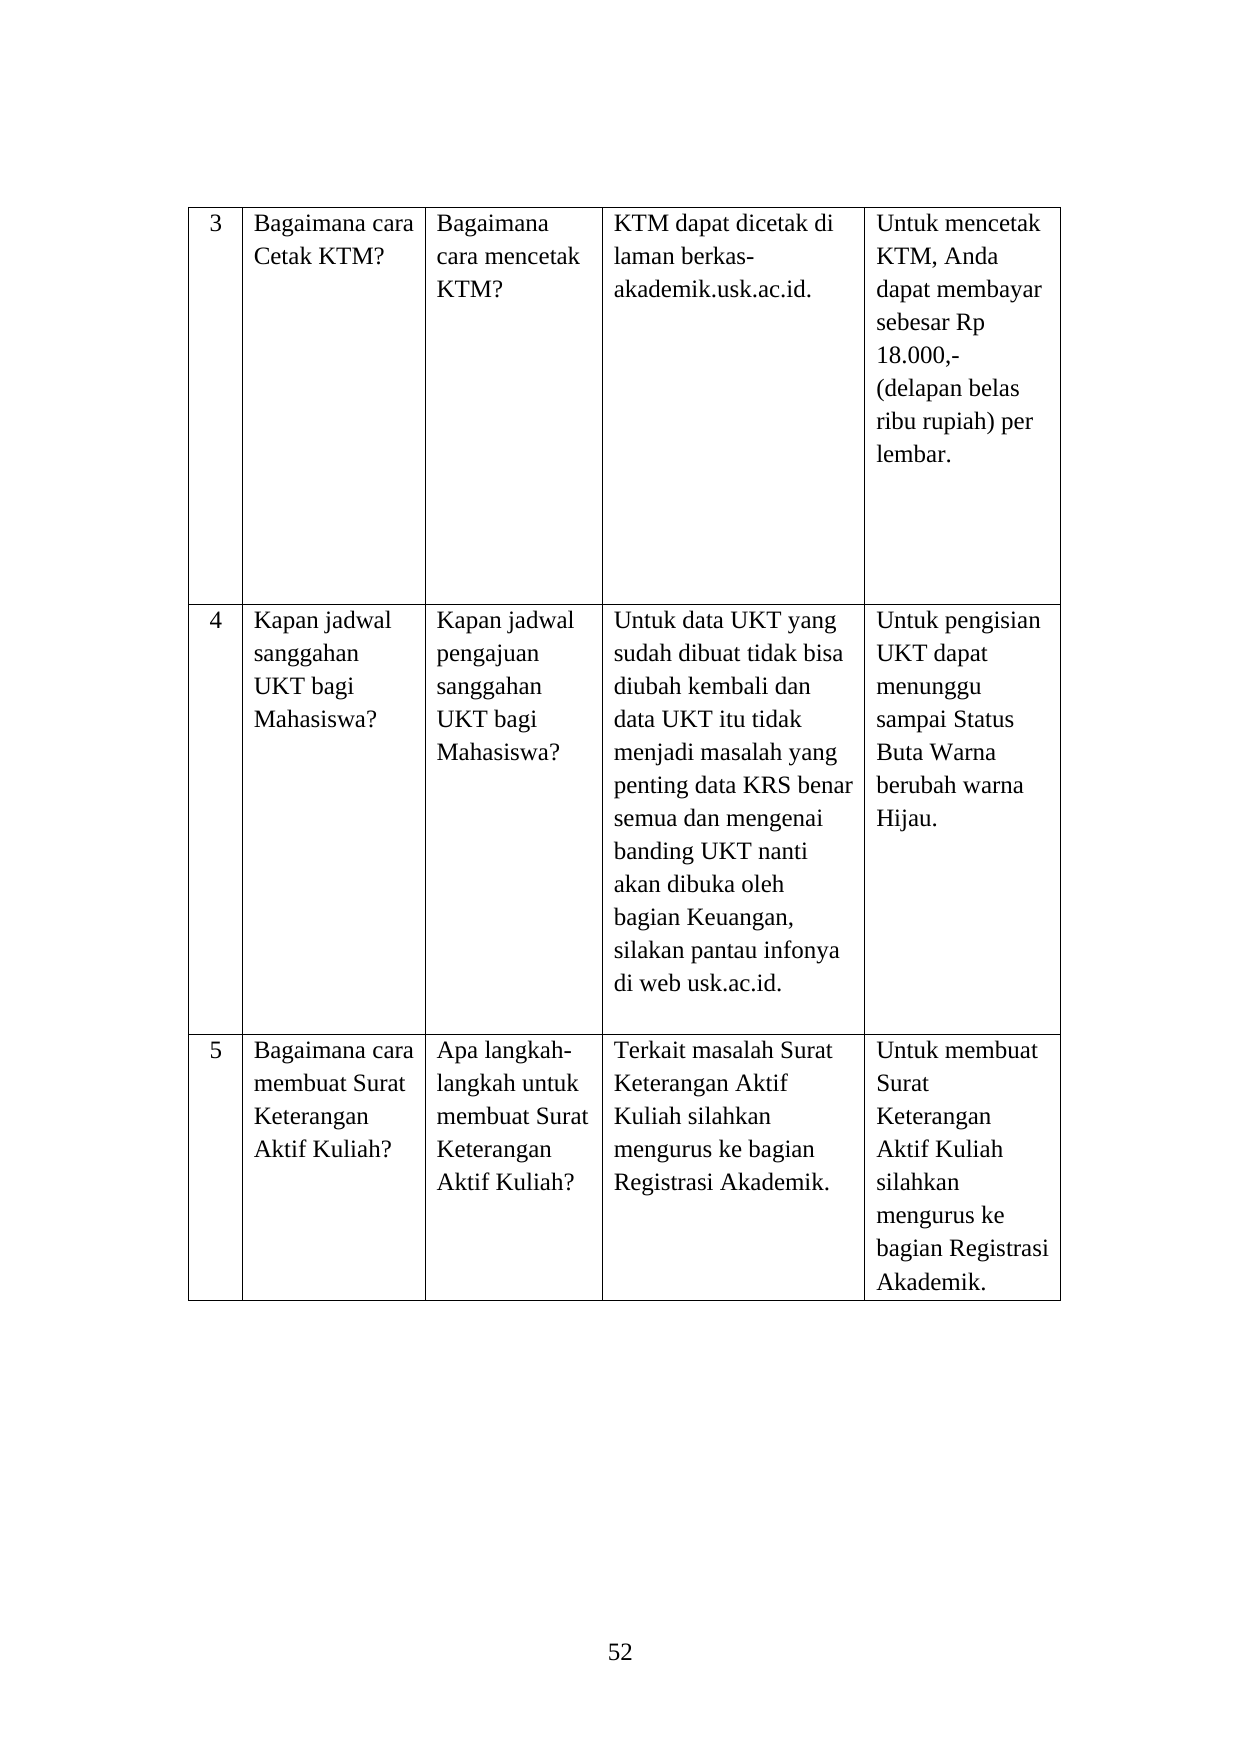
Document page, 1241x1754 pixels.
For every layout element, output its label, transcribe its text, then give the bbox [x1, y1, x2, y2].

table_cell Untuk data UKT yang sudah dibuat tidak bisa diubah kembali dan data UKT itu tidak menjadi masalah yang penting data KRS benar semua dan mengenai banding UKT nanti akan dibuka oleh bagian Keuangan, silakan pantau infonya di web usk.ac.id. [603, 605, 864, 1034]
table_cell 3 [189, 208, 242, 604]
table_cell Bagaimana cara mencetak KTM? [426, 208, 602, 604]
table_cell 5 [189, 1035, 242, 1299]
table_cell Untuk mencetak KTM, Anda dapat membayar sebesar Rp 18.000,- (delapan belas ribu rupiah) per lembar. [865, 208, 1060, 604]
table_cell Untuk pengisian UKT dapat menunggu sampai Status Buta Warna berubah warna Hijau. [865, 605, 1060, 1034]
table_cell Kapan jadwal pengajuan sanggahan UKT bagi Mahasiswa? [426, 605, 602, 1034]
table_cell Kapan jadwal sanggahan UKT bagi Mahasiswa? [243, 605, 425, 1034]
table_cell Apa langkah-langkah untuk membuat Surat Keterangan Aktif Kuliah? [426, 1035, 602, 1299]
table_cell Terkait masalah Surat Keterangan Aktif Kuliah silahkan mengurus ke bagian Registrasi Akademik. [603, 1035, 864, 1299]
table_cell Bagaimana cara Cetak KTM? [243, 208, 425, 604]
table_cell Untuk membuat Surat Keterangan Aktif Kuliah silahkan mengurus ke bagian Registrasi Akademik. [865, 1035, 1060, 1299]
table_cell KTM dapat dicetak di laman berkas-akademik.usk.ac.id. [603, 208, 864, 604]
table_cell 4 [189, 605, 242, 1034]
table_cell Bagaimana cara membuat Surat Keterangan Aktif Kuliah? [243, 1035, 425, 1299]
